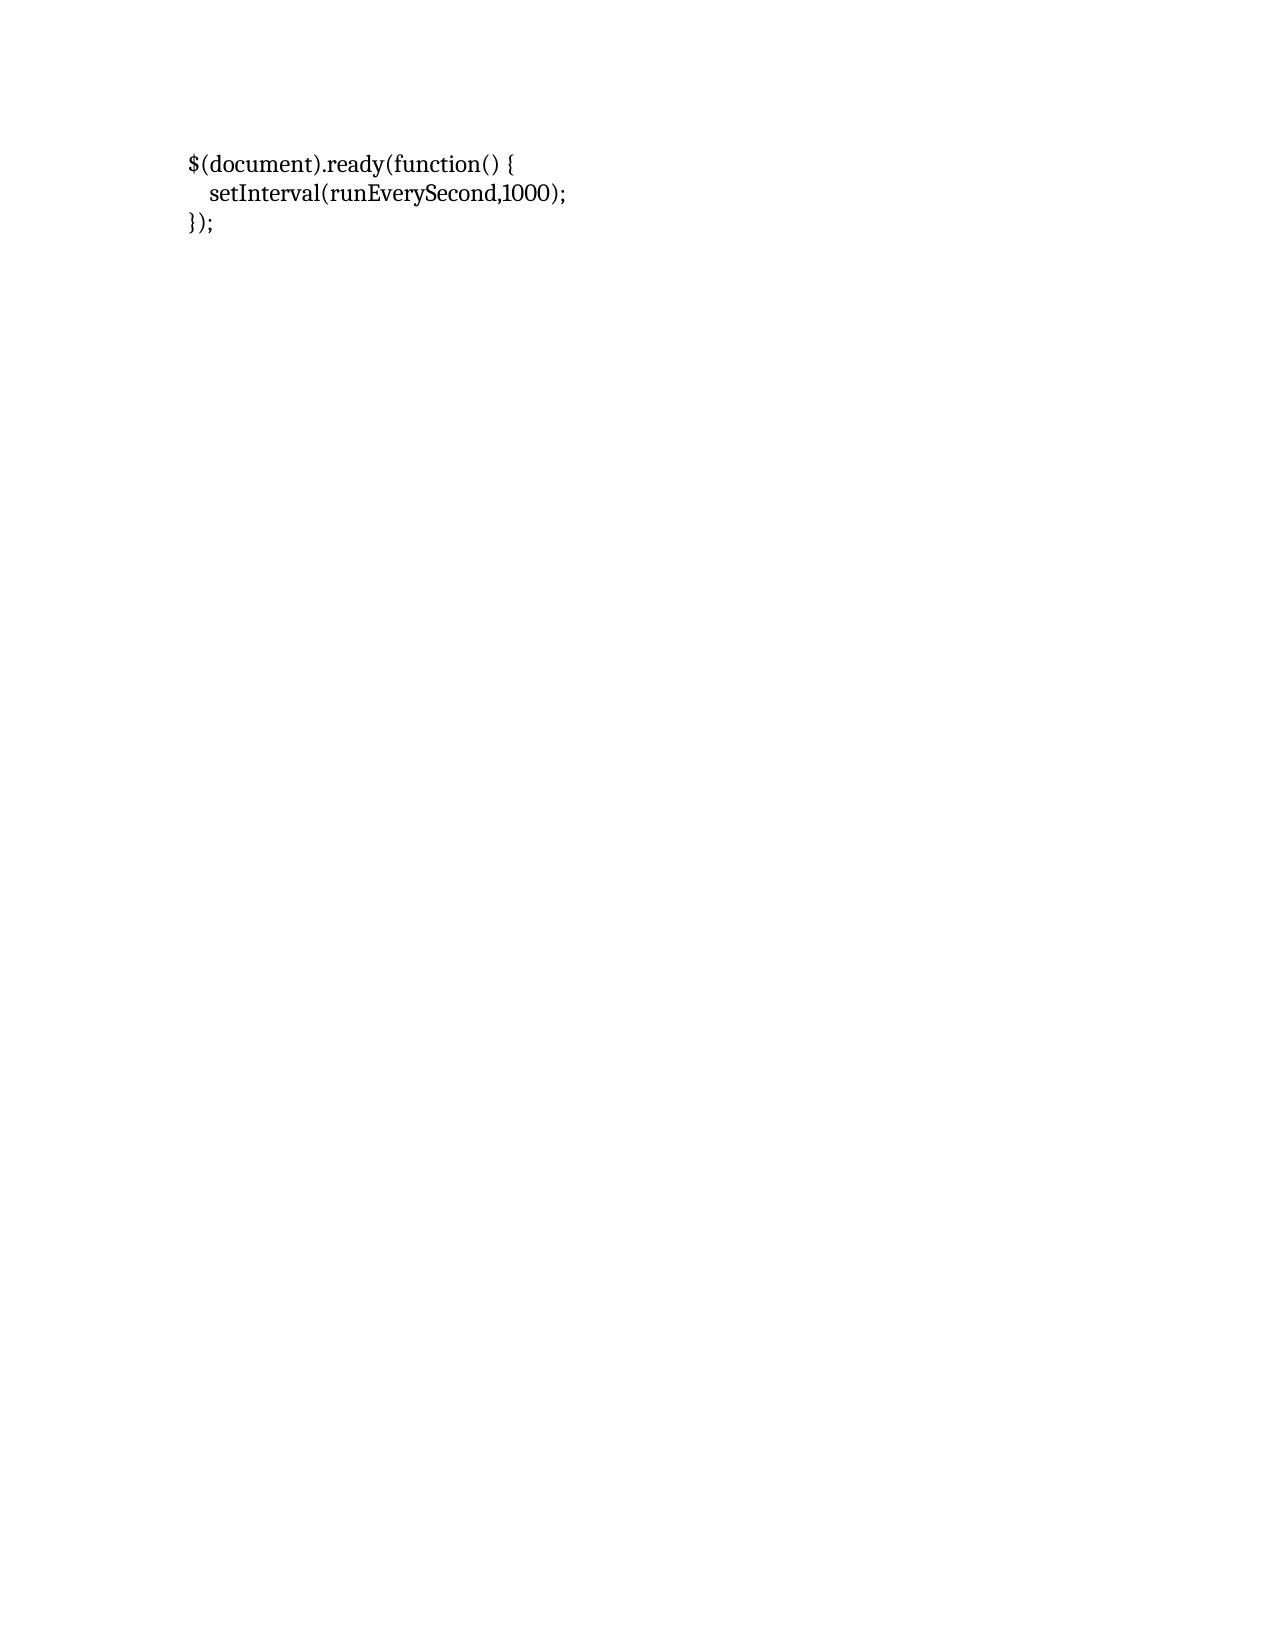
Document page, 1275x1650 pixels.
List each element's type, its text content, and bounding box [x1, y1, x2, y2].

text setInterval(runEverySecond,1000); [187, 179, 1087, 207]
text }); [187, 207, 1087, 236]
text $(document).ready(function() { [187, 150, 1087, 179]
